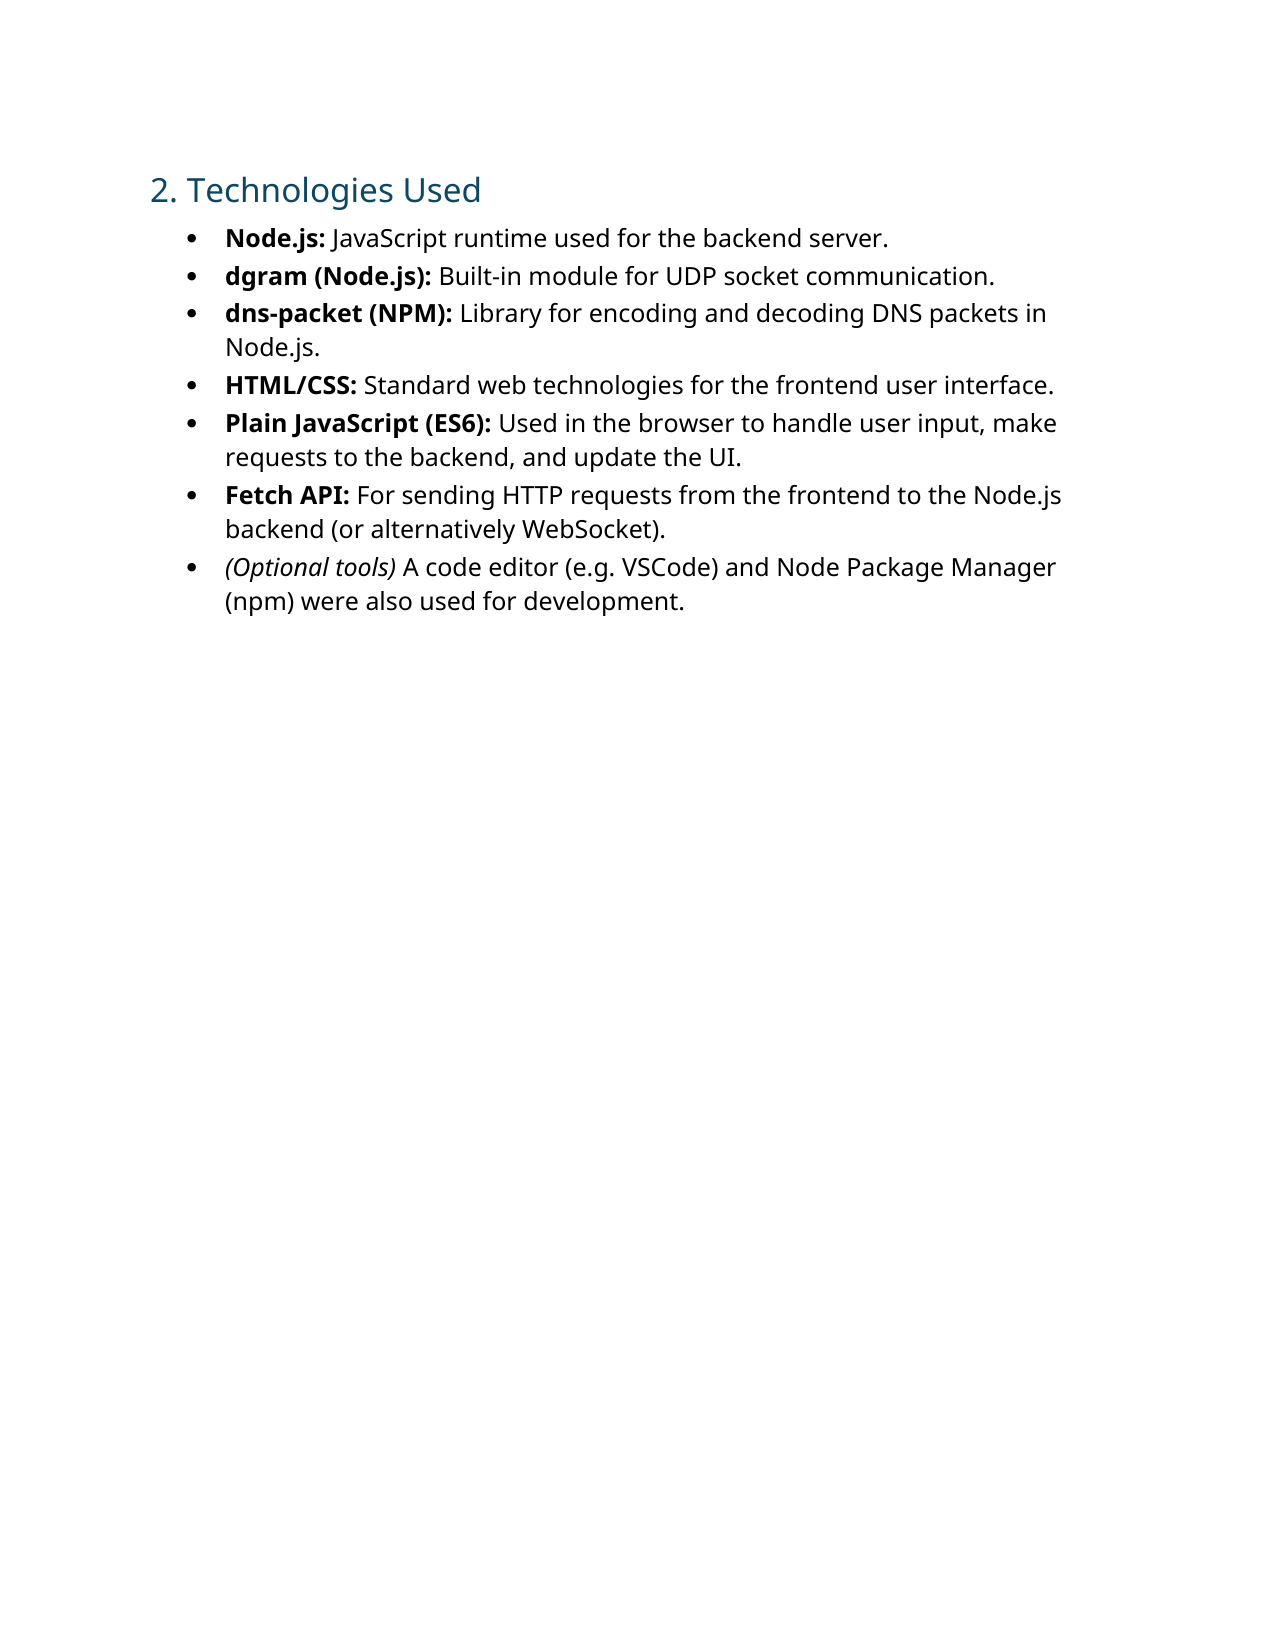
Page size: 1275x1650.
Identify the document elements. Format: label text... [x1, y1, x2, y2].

list (Optional tools) A code editor (e.g. VSCode) and Node Package Manager (npm) were also used for development. [187, 549, 1125, 618]
list Fetch API: For sending HTTP requests from the frontend to the Node.js backend (or alternatively WebSocket). [187, 478, 1125, 546]
list Node.js: JavaScript runtime used for the backend server. [187, 220, 1125, 254]
list Plain JavaScript (ES6): Used in the browser to handle user input, make requests to the backend, and update the UI. [187, 406, 1125, 474]
list HTML/CSS: Standard web technologies for the frontend user interface. [187, 368, 1125, 402]
list dns-packet (NPM): Library for encoding and decoding DNS packets in Node.js. [187, 296, 1125, 364]
list dgram (Node.js): Built-in module for UDP socket communication. [187, 258, 1125, 292]
subtitle 2. Technologies Used [150, 167, 1125, 212]
